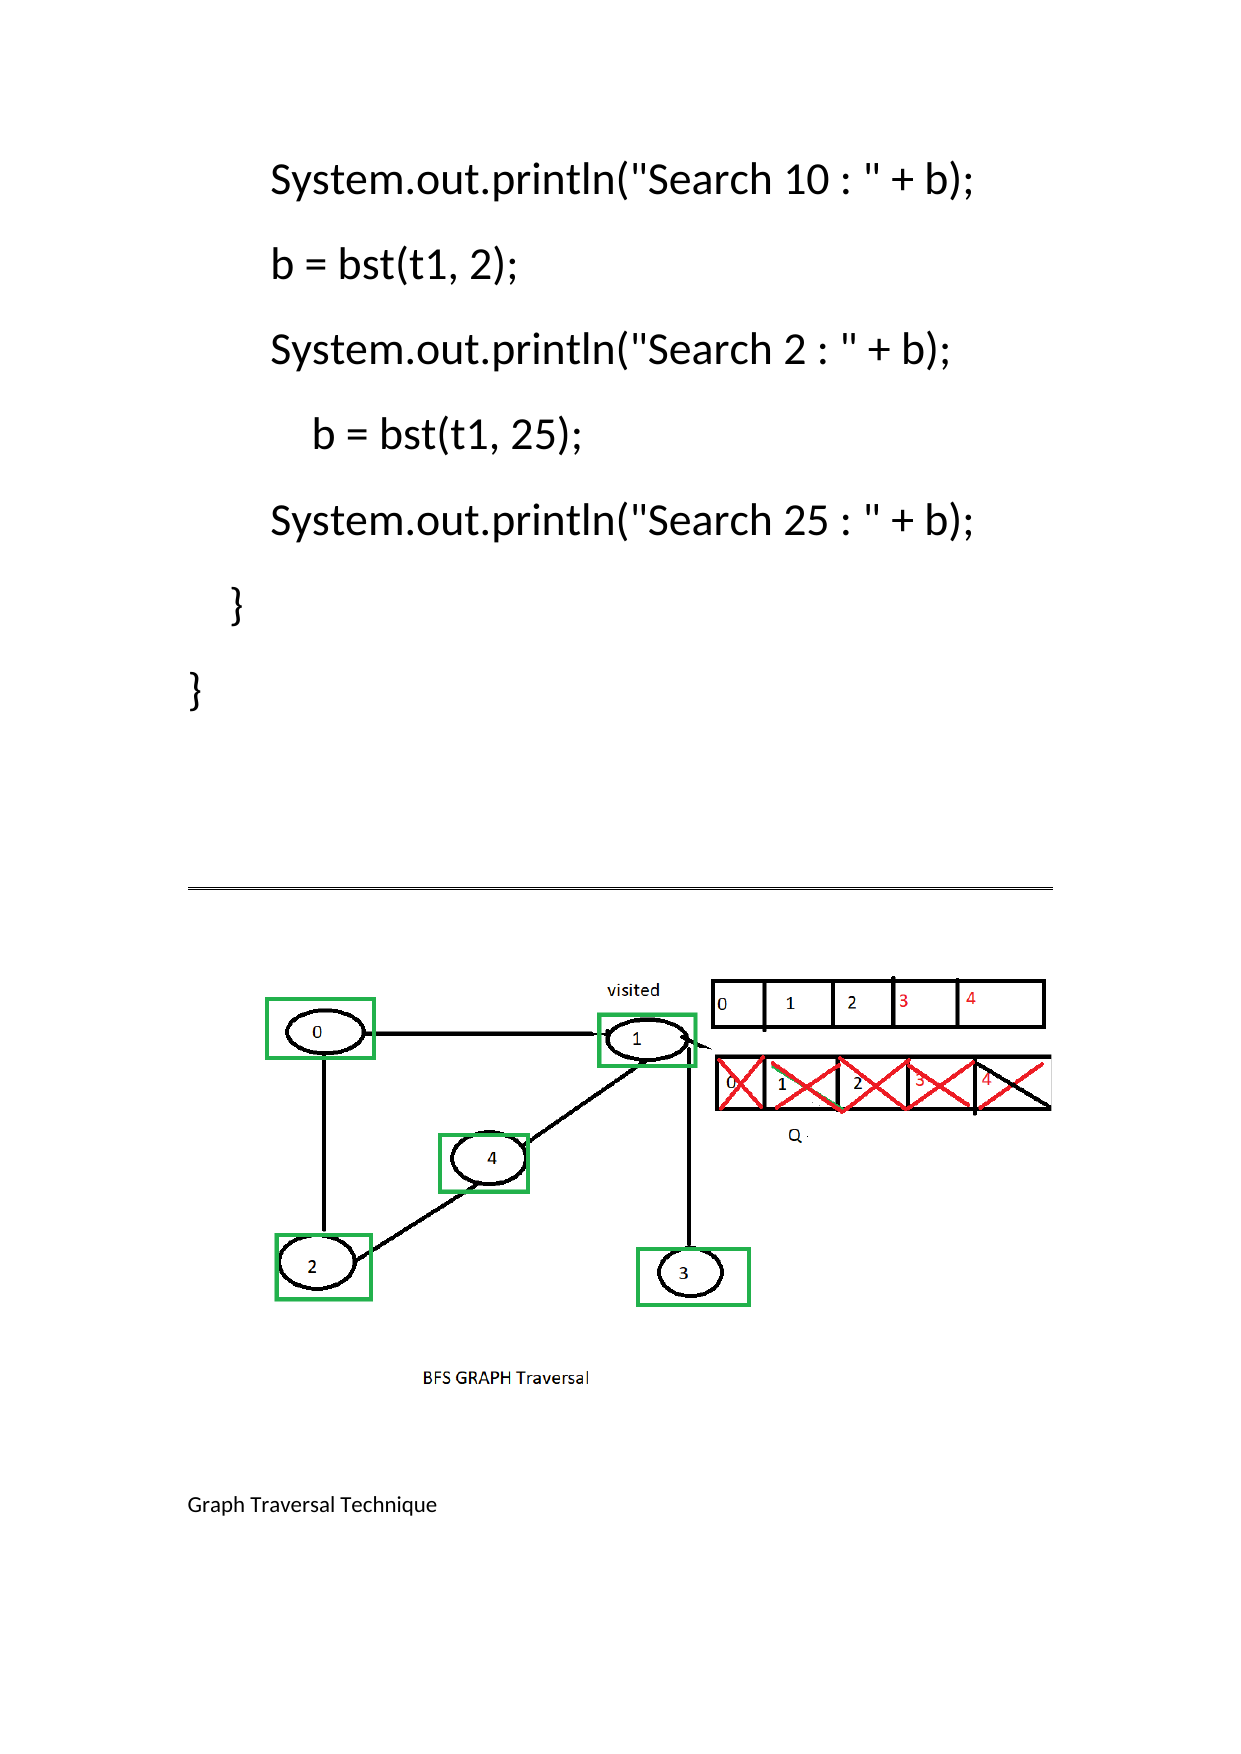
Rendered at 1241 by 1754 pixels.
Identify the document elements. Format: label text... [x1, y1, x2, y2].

text b = bst(t1, 25); [187, 405, 1053, 461]
text System.out.println("Search 10 : " + b); [187, 150, 1053, 206]
picture [187, 972, 1052, 1413]
text } [187, 661, 1053, 717]
text b = bst(t1, 2); [187, 235, 1053, 291]
text Graph Traversal Technique [187, 1491, 1053, 1519]
text System.out.println("Search 25 : " + b); [187, 490, 1053, 546]
text System.out.println("Search 2 : " + b); [187, 320, 1053, 376]
text } [187, 576, 1053, 631]
